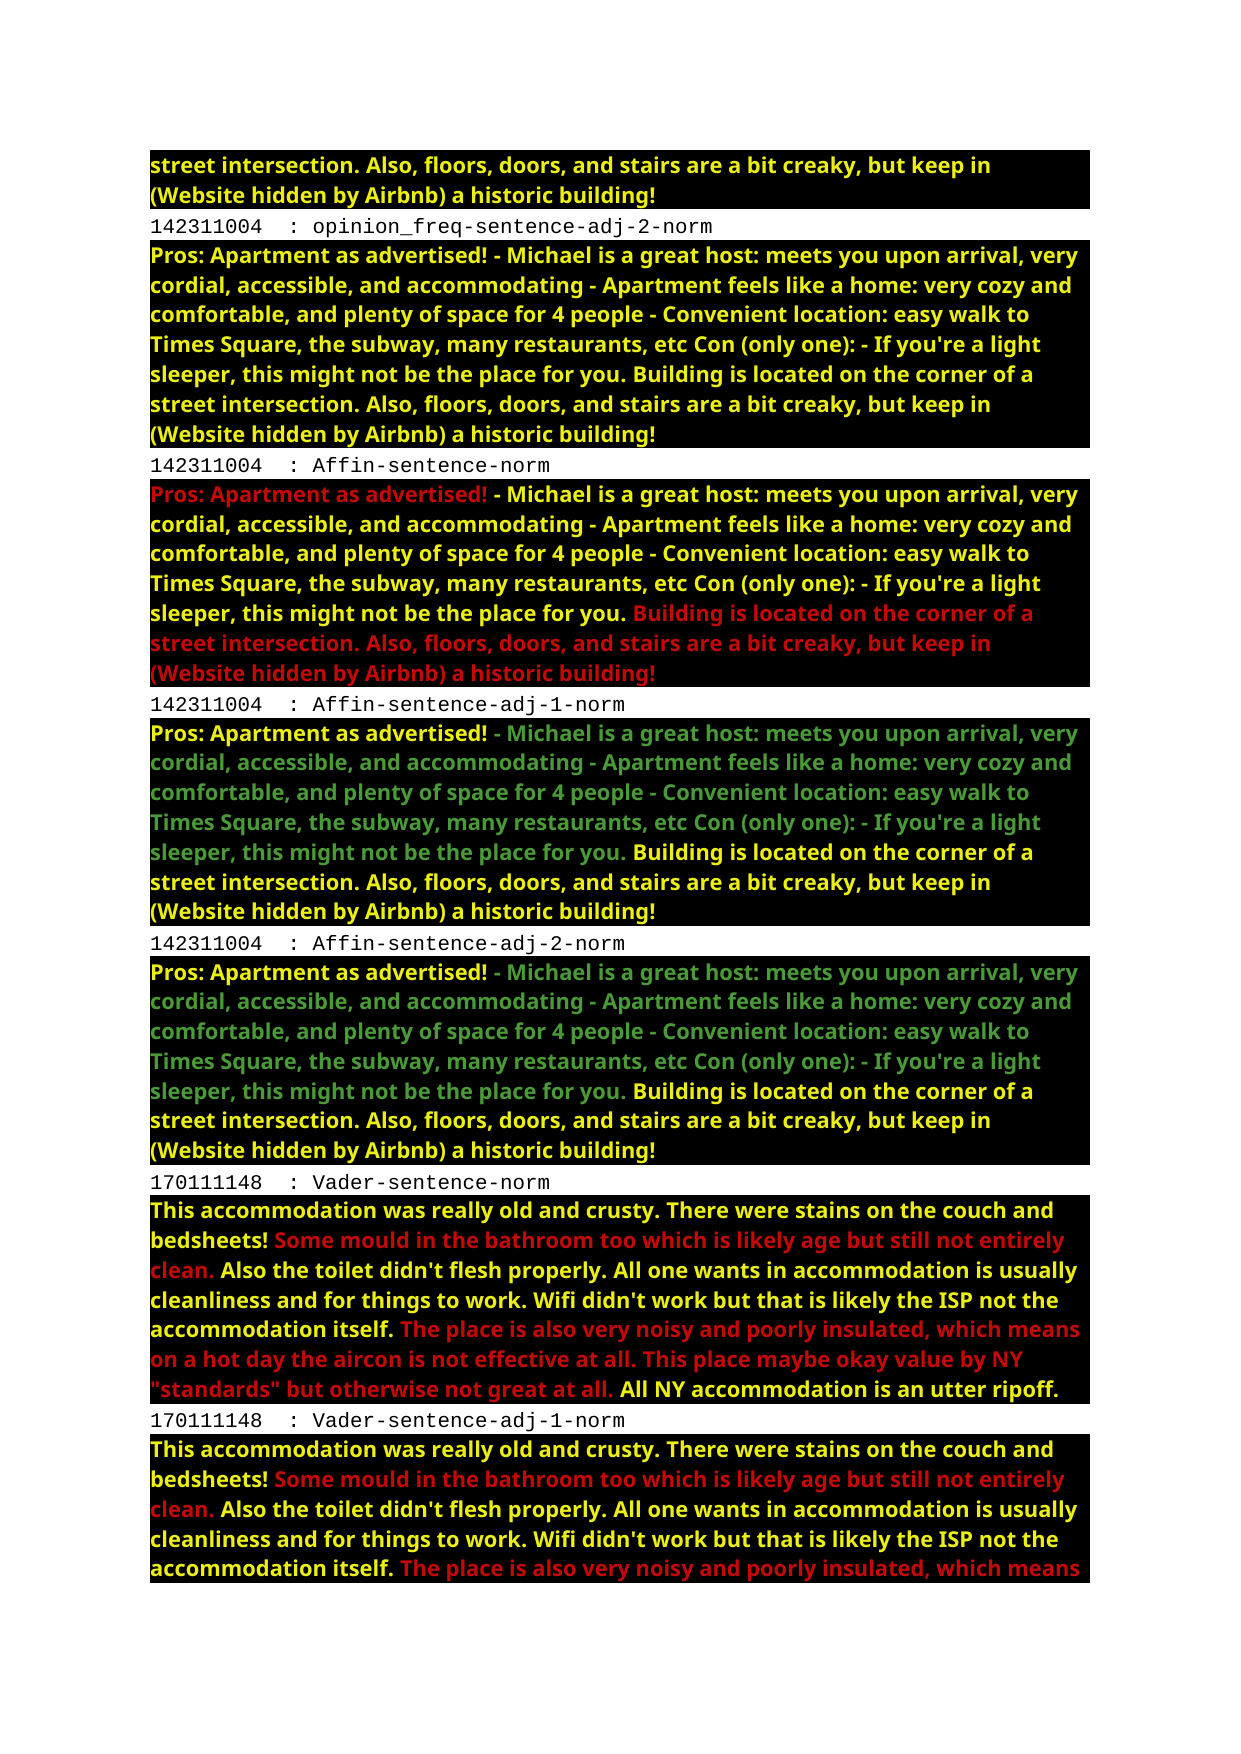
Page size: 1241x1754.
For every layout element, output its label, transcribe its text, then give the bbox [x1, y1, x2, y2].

text 142311004 : Affin-sentence-adj-2-norm [150, 926, 1090, 956]
text 142311004 : Affin-sentence-norm [150, 448, 1090, 479]
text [150, 1434, 1090, 1583]
text 170111148 : Vader-sentence-adj-1-norm [150, 1404, 1090, 1434]
text 142311004 : opinion_freq-sentence-adj-2-norm [150, 209, 1090, 240]
text 170111148 : Vader-sentence-norm [150, 1165, 1090, 1195]
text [150, 150, 1090, 209]
text 142311004 : Affin-sentence-adj-1-norm [150, 687, 1090, 718]
